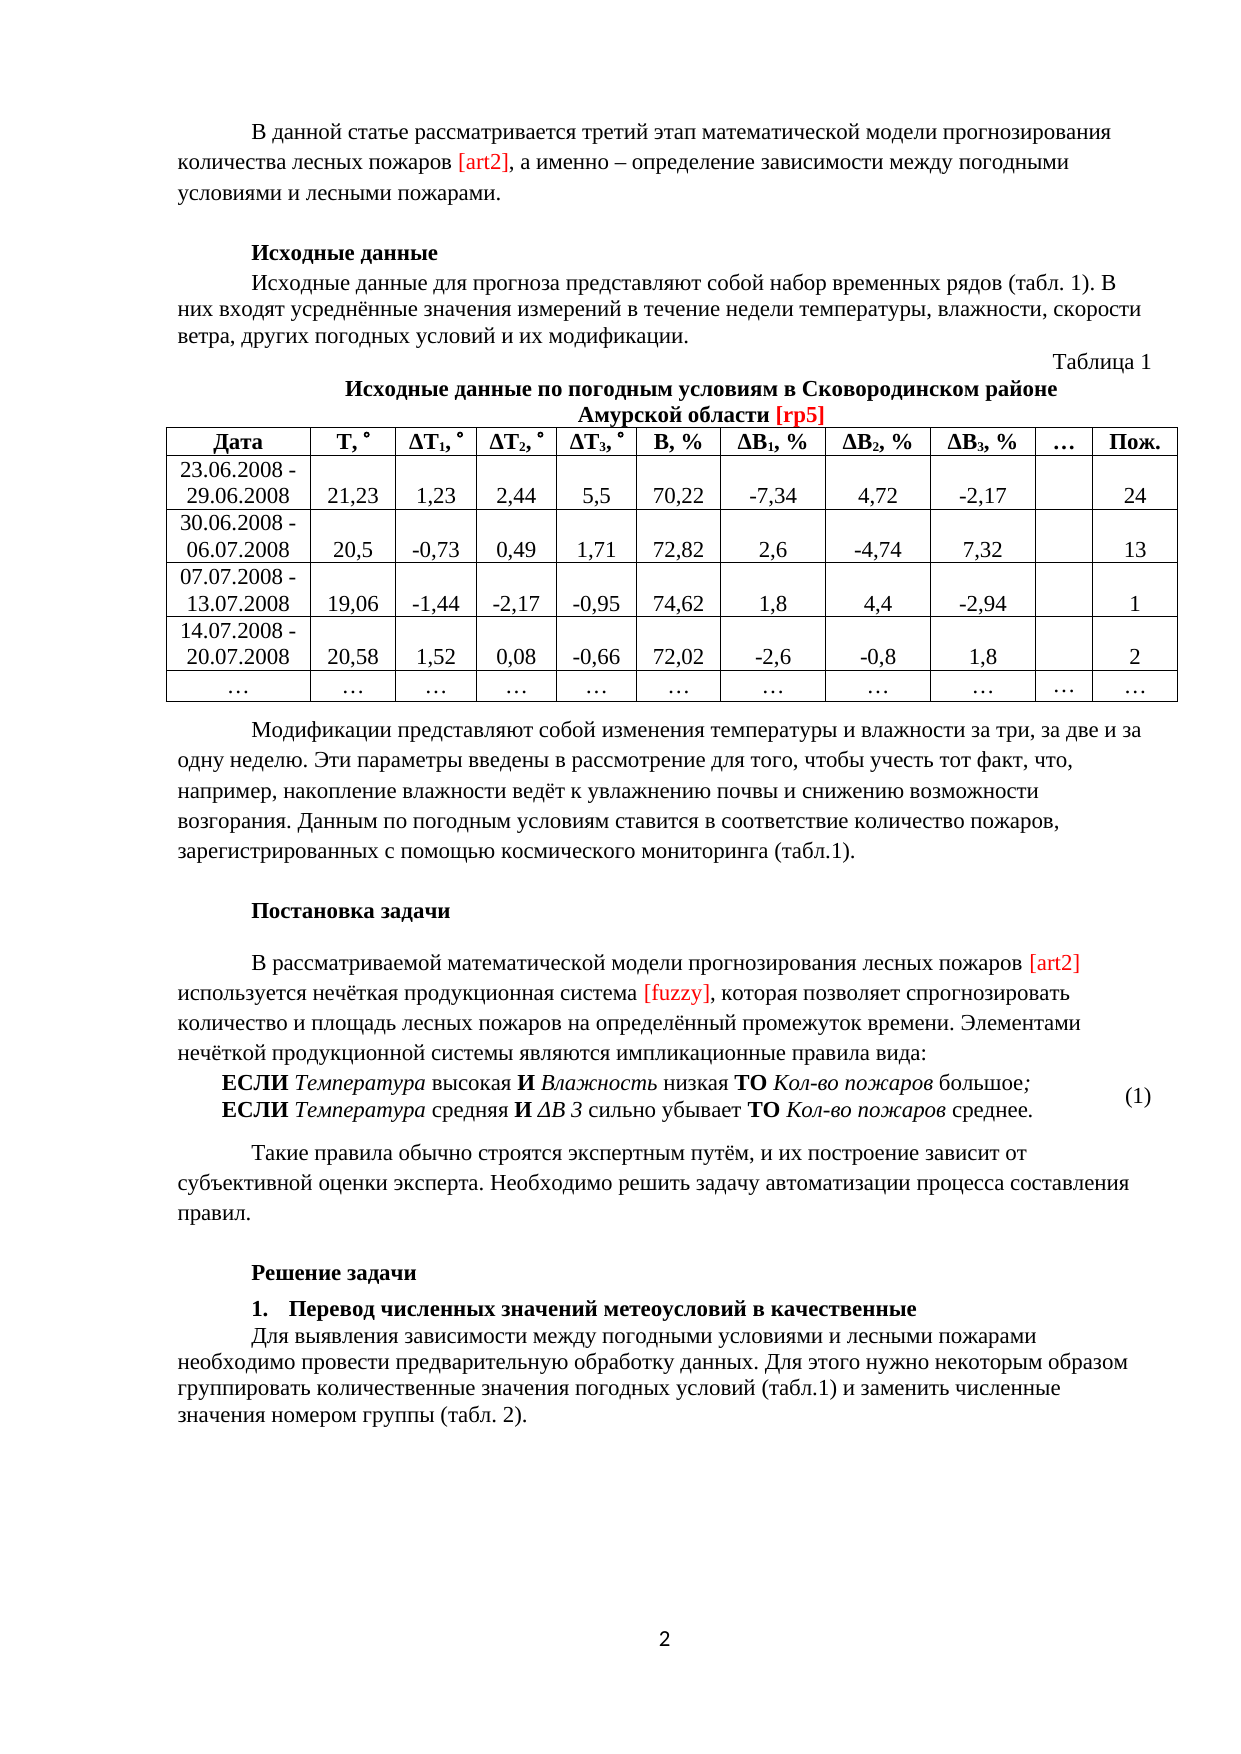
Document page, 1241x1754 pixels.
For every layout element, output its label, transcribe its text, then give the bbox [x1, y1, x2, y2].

table_cell … [1093, 671, 1177, 701]
text Амурской области [rp5] [177, 401, 1152, 427]
table_header ЕСЛИ Температура высокая И Влажность низкая ТО Кол-во пожаров большое; ЕСЛИ Температура средняя И ΔВ 3 сильно убывает ТО Кол-во пожаров среднее. [166, 1070, 1113, 1122]
list Перевод численных значений метеоусловий в качественные [251, 1295, 1152, 1322]
table_cell 1,8 [721, 563, 825, 616]
table_cell 1,23 [396, 456, 476, 508]
table_cell [1036, 563, 1092, 616]
table_cell 2,44 [477, 456, 556, 508]
table_cell … [721, 671, 825, 701]
table_header ΔT1, [396, 428, 476, 455]
table_header (1) [1114, 1070, 1163, 1122]
table_cell 19,06 [311, 563, 395, 616]
table_header В, % [637, 428, 720, 455]
text Таблица 1 [177, 348, 1152, 374]
table_cell 30.06.2008 - 06.07.2008 [167, 510, 310, 562]
text В данной статье рассматривается третий этап математической модели прогнозирования количества лесных пожаров [art2], а именно – определение зависимости между погодными условиями и лесными пожарами. [177, 118, 1152, 205]
text В рассматриваемой математической модели прогнозирования лесных пожаров [art2] используется нечёткая продукционная система [fuzzy], которая позволяет спрогнозировать количество и площадь лесных пожаров на определённый промежуток времени. Элементами нечёткой продукционной системы являются импликационные правила вида: [177, 949, 1152, 1066]
table_cell 72,82 [637, 510, 720, 562]
table_cell 70,22 [637, 456, 720, 508]
text Решение задачи [177, 1259, 1152, 1286]
table_cell -1,44 [396, 563, 476, 616]
table_cell 72,02 [637, 617, 720, 670]
table_cell 5,5 [557, 456, 636, 508]
table_cell … [931, 671, 1035, 701]
table_cell -7,34 [721, 456, 825, 508]
text Исходные данные [177, 239, 1152, 265]
table_cell [1036, 456, 1092, 508]
table_cell 1,71 [557, 510, 636, 562]
table_cell [1036, 510, 1092, 562]
table_header Т, [311, 428, 395, 455]
table_cell … [167, 671, 310, 701]
table_cell [1036, 617, 1092, 670]
table_cell 23.06.2008 - 29.06.2008 [167, 456, 310, 508]
table_cell -2,94 [931, 563, 1035, 616]
table_cell 1,52 [396, 617, 476, 670]
table_cell 13 [1093, 510, 1177, 562]
table_header Пож. [1093, 428, 1177, 455]
table_cell -0,95 [557, 563, 636, 616]
table_cell 1 [1093, 563, 1177, 616]
table_header ΔВ2, % [826, 428, 930, 455]
table_cell 4,4 [826, 563, 930, 616]
table_header Дата [167, 428, 310, 455]
table_cell -0,66 [557, 617, 636, 670]
table_cell 1,8 [931, 617, 1035, 670]
table_cell 2 [1093, 617, 1177, 670]
table_cell 14.07.2008 - 20.07.2008 [167, 617, 310, 670]
table_cell … [1036, 671, 1092, 701]
table_cell 0,08 [477, 617, 556, 670]
table_cell 7,32 [931, 510, 1035, 562]
text Такие правила обычно строятся экспертным путём, и их построение зависит от субъективной оценки эксперта. Необходимо решить задачу автоматизации процесса составления правил. [177, 1139, 1152, 1225]
table_cell … [311, 671, 395, 701]
text Модификации представляют собой изменения температуры и влажности за три, за две и за одну неделю. Эти параметры введены в рассмотрение для того, чтобы учесть тот факт, что, например, накопление влажности ведёт к увлажнению почвы и снижению возможности возгорания. Данным по погодным условиям ставится в соответствие количество пожаров, зарегистрированных с помощью космического мониторинга (табл.1). [177, 716, 1152, 863]
table_cell … [637, 671, 720, 701]
table_cell -0,73 [396, 510, 476, 562]
text Постановка задачи [177, 898, 1152, 924]
table_cell 20,58 [311, 617, 395, 670]
table_header … [1036, 428, 1092, 455]
table_header ΔВ3, % [931, 428, 1035, 455]
text Исходные данные по погодным условиям в Сковородинском районе [177, 374, 1152, 401]
table_cell -2,17 [477, 563, 556, 616]
table_cell 20,5 [311, 510, 395, 562]
table_cell 07.07.2008 - 13.07.2008 [167, 563, 310, 616]
table_header ΔВ1, % [721, 428, 825, 455]
table_cell 21,23 [311, 456, 395, 508]
table_cell -2,17 [931, 456, 1035, 508]
table_cell 0,49 [477, 510, 556, 562]
table_header ΔT2, [477, 428, 556, 455]
table_cell … [826, 671, 930, 701]
table_cell … [477, 671, 556, 701]
table_cell 74,62 [637, 563, 720, 616]
table_header ΔT3, [557, 428, 636, 455]
text Для выявления зависимости между погодными условиями и лесными пожарами необходимо провести предварительную обработку данных. Для этого нужно некоторым образом группировать количественные значения погодных условий (табл.1) и заменить численные значения номером группы (табл. 2). [177, 1322, 1152, 1427]
table_cell 2,6 [721, 510, 825, 562]
table_cell 4,72 [826, 456, 930, 508]
text Исходные данные для прогноза представляют собой набор временных рядов (табл. 1). В них входят усреднённые значения измерений в течение недели температуры, влажности, скорости ветра, других погодных условий и их модификации. [177, 269, 1152, 348]
table_cell 24 [1093, 456, 1177, 508]
table_cell … [557, 671, 636, 701]
table_cell -0,8 [826, 617, 930, 670]
table_cell -4,74 [826, 510, 930, 562]
table_cell -2,6 [721, 617, 825, 670]
table_cell … [396, 671, 476, 701]
